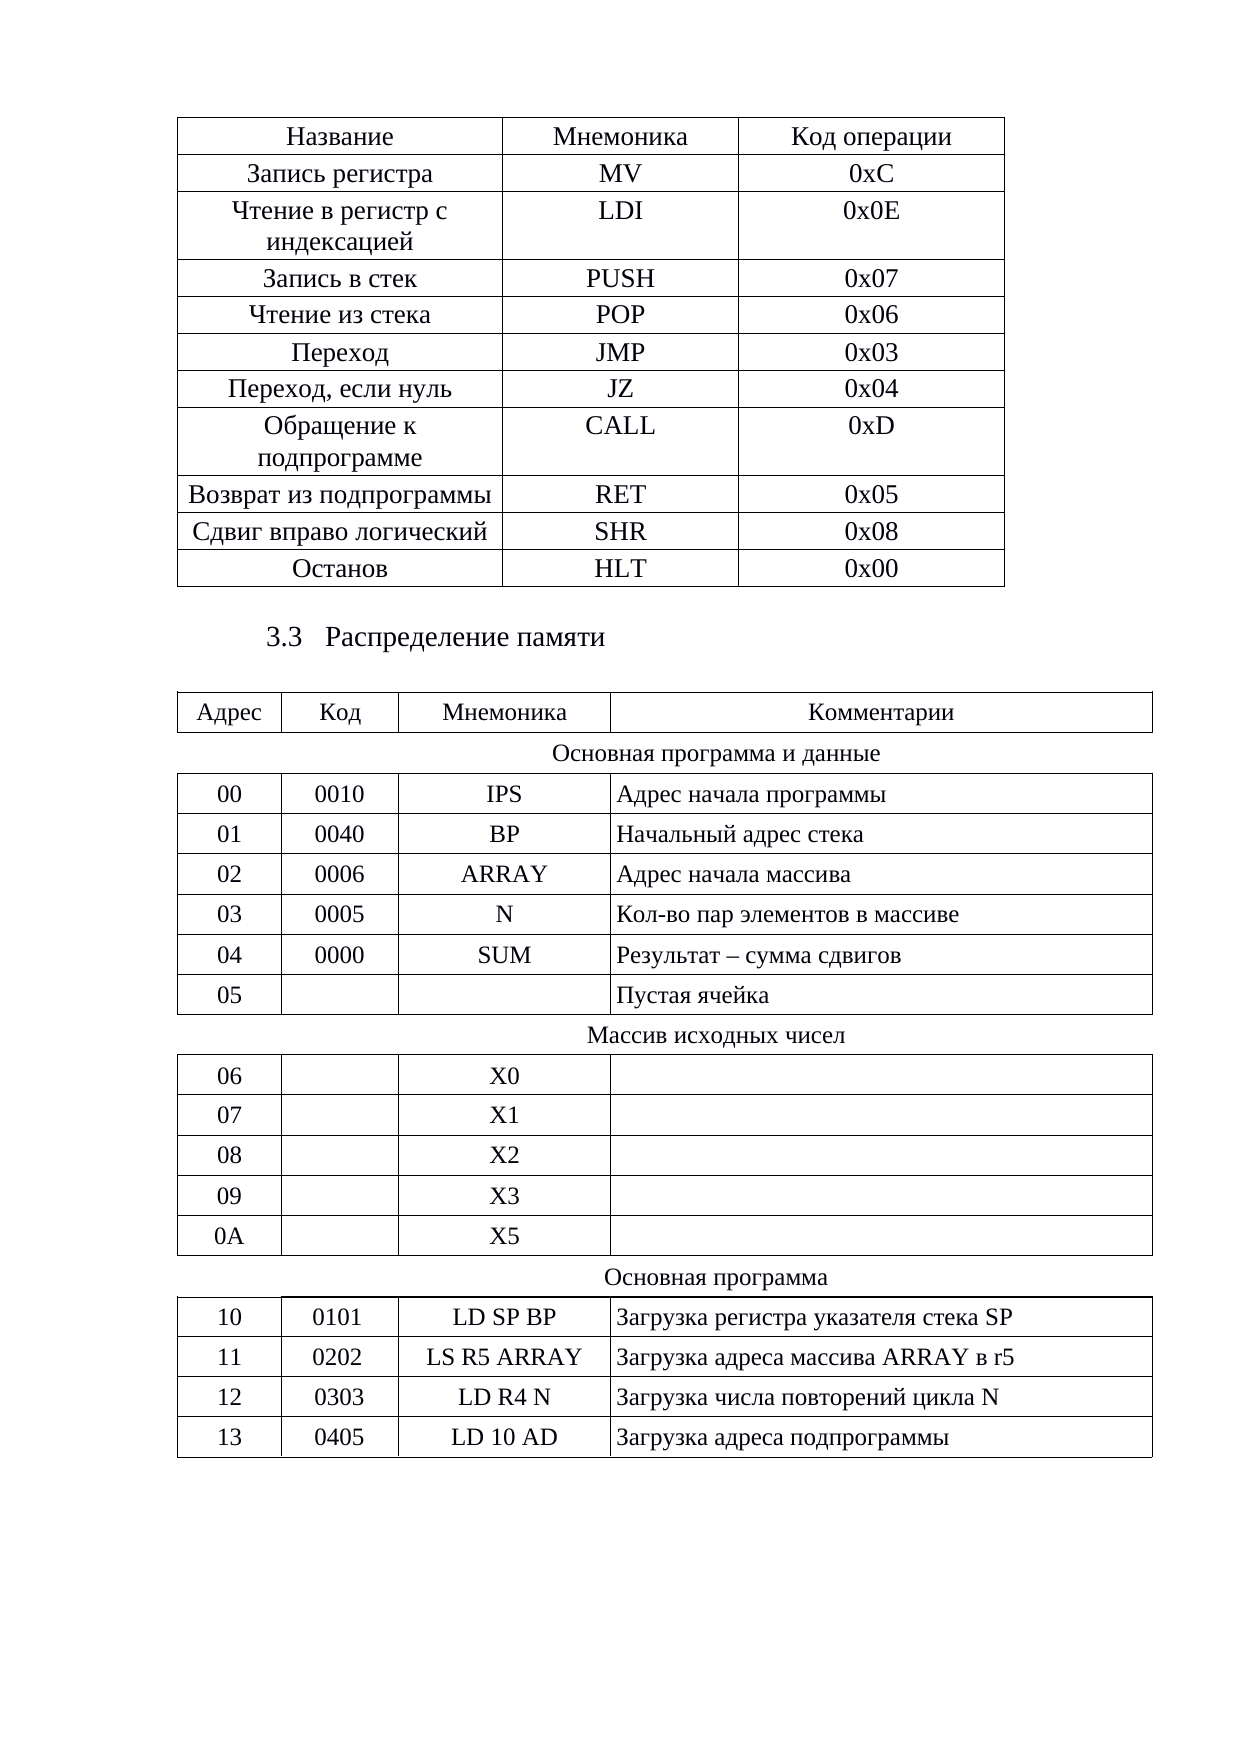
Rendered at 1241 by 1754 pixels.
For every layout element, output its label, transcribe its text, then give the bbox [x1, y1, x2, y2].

table_cell LS R5 ARRAY [399, 1337, 610, 1376]
table_cell X3 [399, 1176, 610, 1215]
table_cell [611, 1095, 1152, 1134]
table_cell Пустая ячейка [611, 975, 1152, 1014]
list Распределение памяти [266, 619, 1165, 653]
table_cell Запись регистра [178, 155, 502, 191]
table_header 0101 [282, 1298, 398, 1336]
table_cell SHR [503, 513, 738, 549]
table_cell 05 [178, 975, 281, 1014]
table_cell BP [399, 814, 610, 853]
table_cell [282, 1216, 398, 1255]
table_cell [282, 975, 398, 1014]
table_cell Возврат из подпрограммы [178, 476, 502, 512]
table_cell 0x08 [739, 513, 1004, 549]
text Основная программа [284, 1262, 1148, 1291]
table_cell 0xD [739, 408, 1004, 475]
table_cell 0xC [739, 155, 1004, 191]
table_cell RET [503, 476, 738, 512]
table_cell Переход, если нуль [178, 371, 502, 407]
table_cell Переход [178, 334, 502, 370]
table_header LD SP BP [399, 1298, 610, 1336]
table_cell X5 [399, 1216, 610, 1255]
table_header Адрес [178, 693, 281, 732]
table_cell MV [503, 155, 738, 191]
table_cell 0x07 [739, 260, 1004, 296]
table_cell 0303 [282, 1377, 398, 1416]
text Основная программа и данные [284, 738, 1148, 767]
table_cell [611, 1176, 1152, 1215]
table_cell POP [503, 297, 738, 333]
table_cell JMP [503, 334, 738, 370]
table_cell 0x06 [739, 297, 1004, 333]
table_cell N [399, 895, 610, 934]
table_cell 0005 [282, 895, 398, 934]
table_cell 12 [178, 1377, 281, 1416]
table_cell LDI [503, 192, 738, 259]
table_cell 0040 [282, 814, 398, 853]
table_header 10 [178, 1298, 281, 1336]
table_header [611, 1055, 1152, 1094]
table_cell [399, 975, 610, 1014]
table_cell 0x0E [739, 192, 1004, 259]
table_header Название [178, 118, 502, 154]
table_cell JZ [503, 371, 738, 407]
table_header Мнемоника [503, 118, 738, 154]
table_cell Загрузка адреса массива ARRAY в r5 [611, 1337, 1152, 1376]
table_cell LD 10 AD [399, 1417, 610, 1456]
table_cell CALL [503, 408, 738, 475]
table_cell [282, 1136, 398, 1175]
table_cell Результат – сумма сдвигов [611, 935, 1152, 974]
table_cell 0405 [282, 1417, 398, 1456]
table_cell ARRAY [399, 854, 610, 893]
text Массив исходных чисел [284, 1020, 1148, 1048]
table_header Адрес начала программы [611, 774, 1152, 813]
table_cell [282, 1176, 398, 1215]
table_header 0010 [282, 774, 398, 813]
table_cell X2 [399, 1136, 610, 1175]
table_header Код [282, 693, 398, 732]
table_cell 0x00 [739, 550, 1004, 586]
table_header [282, 1055, 398, 1094]
table_cell Загрузка числа повторений цикла N [611, 1377, 1152, 1416]
table_cell Запись в стек [178, 260, 502, 296]
table_cell HLT [503, 550, 738, 586]
table_cell 0202 [282, 1337, 398, 1376]
table_cell [282, 1095, 398, 1134]
table_cell Загрузка адреса подпрограммы [611, 1417, 1152, 1456]
table_cell 0x04 [739, 371, 1004, 407]
table_header 00 [178, 774, 281, 813]
table_header Загрузка регистра указателя стека SP [611, 1298, 1152, 1336]
table_cell Сдвиг вправо логический [178, 513, 502, 549]
table_cell [611, 1136, 1152, 1175]
table_cell SUM [399, 935, 610, 974]
table_header IPS [399, 774, 610, 813]
table_cell Чтение в регистр с индексацией [178, 192, 502, 259]
table_cell 04 [178, 935, 281, 974]
table_header 06 [178, 1055, 281, 1094]
table_cell LD R4 N [399, 1377, 610, 1416]
table_cell PUSH [503, 260, 738, 296]
table_header X0 [399, 1055, 610, 1094]
table_cell [611, 1216, 1152, 1255]
table_cell 02 [178, 854, 281, 893]
table_header Мнемоника [399, 693, 610, 732]
table_cell Останов [178, 550, 502, 586]
table_cell 0A [178, 1216, 281, 1255]
table_cell 01 [178, 814, 281, 853]
table_header Код операции [739, 118, 1004, 154]
table_cell 07 [178, 1095, 281, 1134]
table_cell 0x05 [739, 476, 1004, 512]
table_cell 11 [178, 1337, 281, 1376]
table_cell Кол-во пар элементов в массиве [611, 895, 1152, 934]
table_cell 0x03 [739, 334, 1004, 370]
table_cell 0000 [282, 935, 398, 974]
table_cell Начальный адрес стека [611, 814, 1152, 853]
table_cell 03 [178, 895, 281, 934]
table_cell 09 [178, 1176, 281, 1215]
table_cell Обращение к подпрограмме [178, 408, 502, 475]
table_cell Чтение из стека [178, 297, 502, 333]
table_cell 08 [178, 1136, 281, 1175]
table_header Комментарии [611, 693, 1152, 732]
table_cell X1 [399, 1095, 610, 1134]
table_cell 0006 [282, 854, 398, 893]
table_cell 13 [178, 1417, 281, 1456]
table_cell Адрес начала массива [611, 854, 1152, 893]
